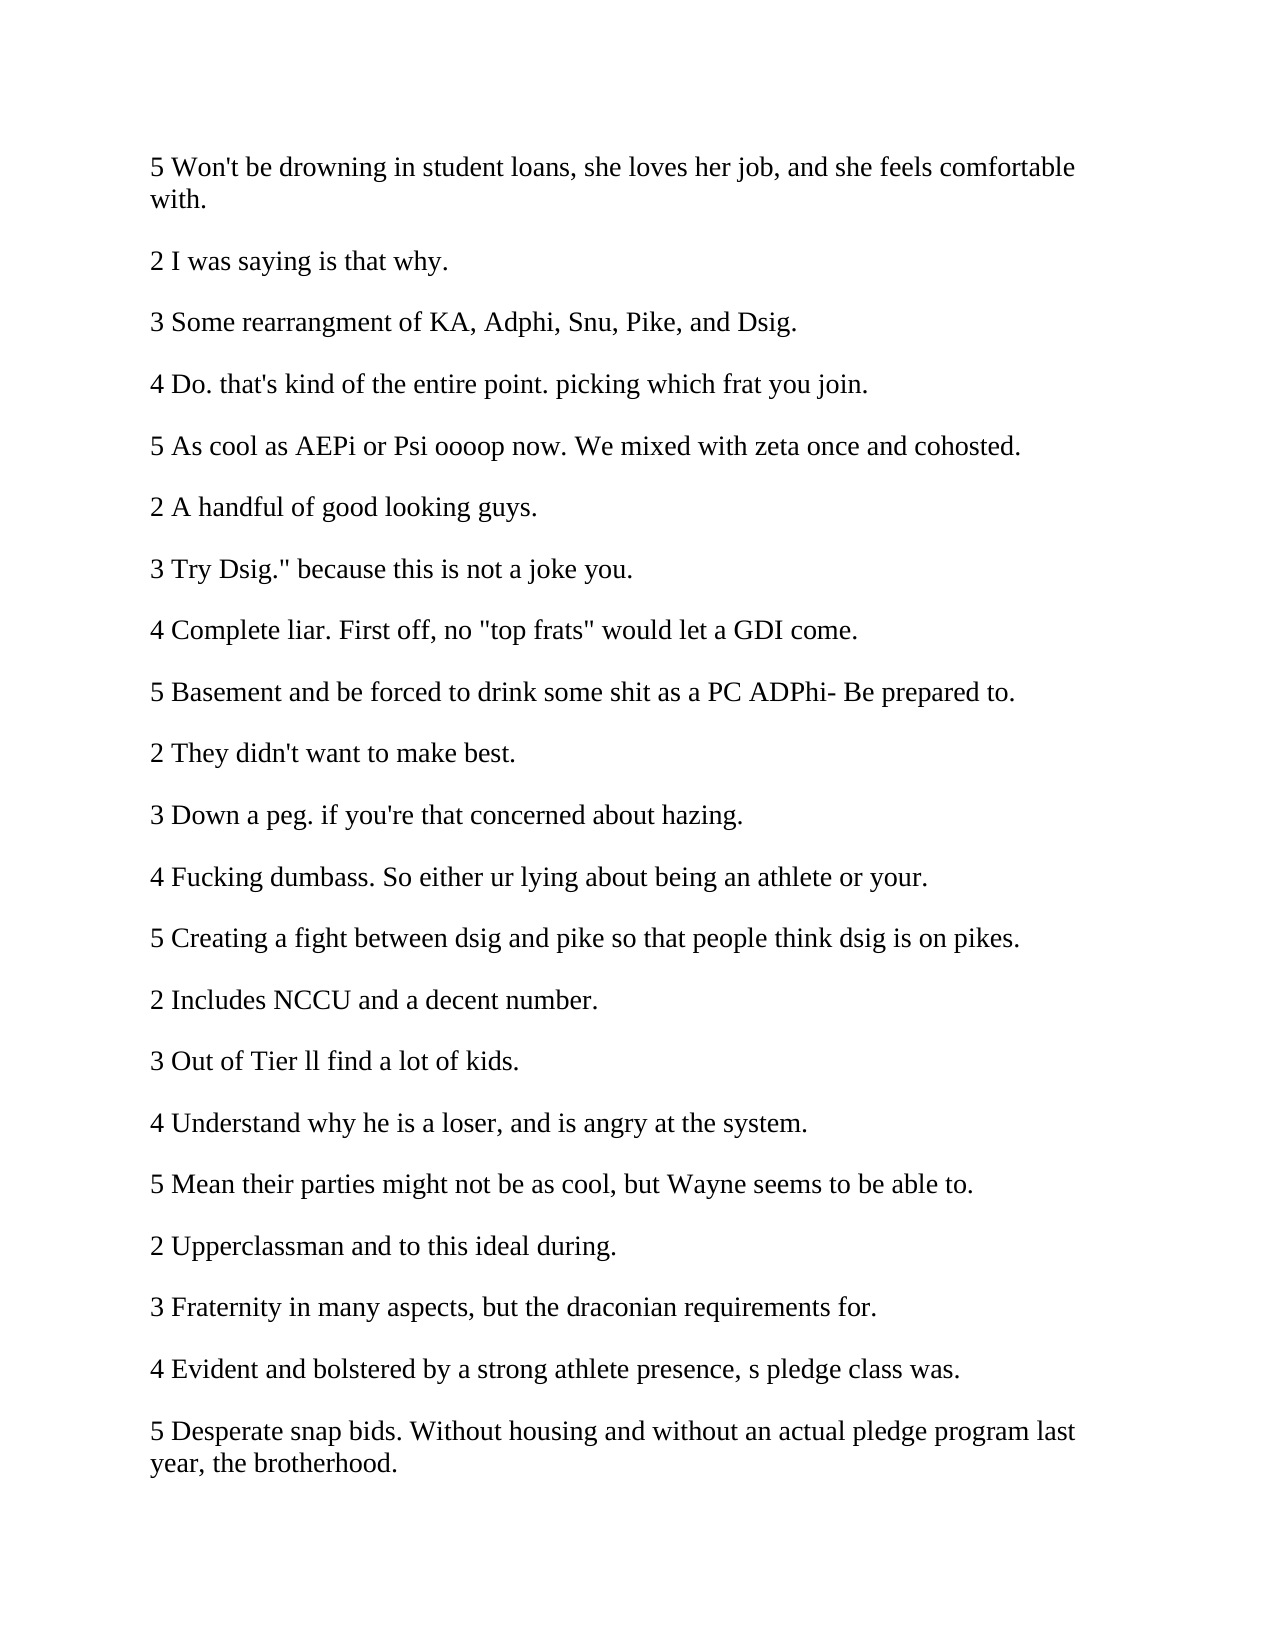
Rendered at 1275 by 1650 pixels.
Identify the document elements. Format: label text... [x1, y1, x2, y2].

text 2 Includes NCCU and a decent number. [150, 983, 1125, 1015]
text 4 Understand why he is a loser, and is angry at the system. [150, 1106, 1125, 1138]
text 3 Down a peg. if you're that concerned about hazing. [150, 798, 1125, 830]
text 5 Mean their parties might not be as cool, but Wayne seems to be able to. [150, 1167, 1125, 1200]
text 4 Complete liar. First off, no "top frats" would let a GDI come. [150, 613, 1125, 646]
text 4 Do. that's kind of the entire point. picking which frat you join. [150, 367, 1125, 399]
text 3 Out of Tier ll find a lot of kids. [150, 1044, 1125, 1077]
text 2 Upperclassman and to this ideal during. [150, 1229, 1125, 1261]
text 2 A handful of good looking guys. [150, 490, 1125, 523]
text 2 They didn't want to make best. [150, 736, 1125, 769]
text 5 Desperate snap bids. Without housing and without an actual pledge program last year, the brotherhood. [150, 1414, 1125, 1478]
text 5 As cool as AEPi or Psi oooop now. We mixed with zeta once and cohosted. [150, 429, 1125, 461]
text 2 I was saying is that why. [150, 244, 1125, 276]
text 5 Basement and be forced to drink some shit as a PC ADPhi- Be prepared to. [150, 675, 1125, 707]
text 3 Fraternity in many aspects, but the draconian requirements for. [150, 1291, 1125, 1323]
text 3 Try Dsig." because this is not a joke you. [150, 552, 1125, 584]
text 4 Evident and bolstered by a strong athlete presence, s pledge class was. [150, 1352, 1125, 1384]
text 5 Won't be drowning in student loans, she loves her job, and she feels comfortable with. [150, 150, 1125, 215]
text 4 Fucking dumbass. So either ur lying about being an athlete or your. [150, 859, 1125, 892]
text 5 Creating a fight between dsig and pike so that people think dsig is on pikes. [150, 921, 1125, 953]
text 3 Some rearrangment of KA, Adphi, Snu, Pike, and Dsig. [150, 306, 1125, 338]
